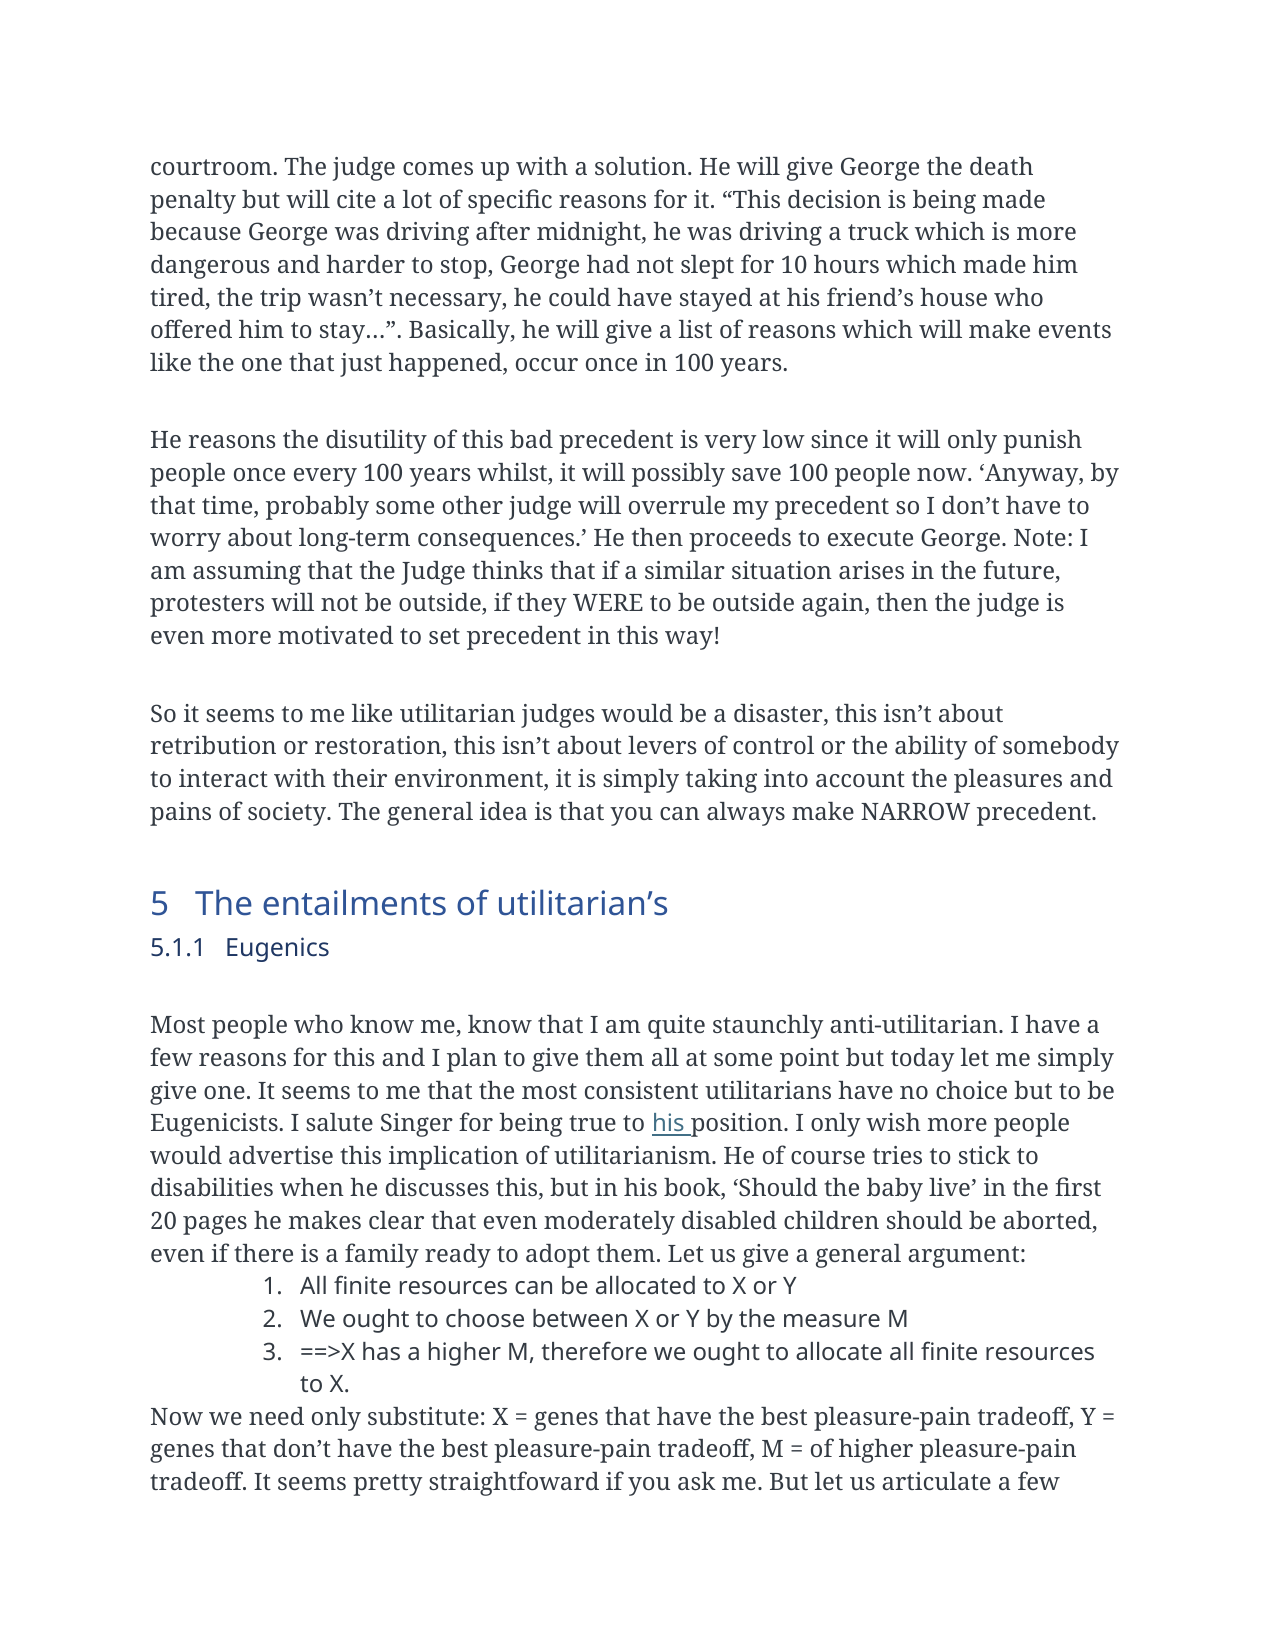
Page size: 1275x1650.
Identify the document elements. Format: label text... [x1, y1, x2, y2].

list We ought to choose between X or Y by the measure M [262, 1302, 1125, 1334]
text Most people who know me, know that I am quite staunchly anti-utilitarian. I have a few reasons for this and I plan to give them all at some point but today let me simply give one. It seems to me that the most consistent utilitarians have no choice but to be Eugenicists. I salute Singer for being true to his position. I only wish more people would advertise this implication of utilitarianism. He of course tries to stick to disabilities when he discusses this, but in his book, ‘Should the baby live’ in the first 20 pages he makes clear that even moderately disabled children should be aborted, even if there is a family ready to adopt them. Let us give a general argument: [150, 1008, 1125, 1269]
text He reasons the disutility of this bad precedent is very low since it will only punish people once every 100 years whilst, it will possibly save 100 people now. ‘Anyway, by that time, probably some other judge will overrule my precedent so I don’t have to worry about long-term consequences.’ He then proceeds to execute George. Note: I am assuming that the Judge thinks that if a similar situation arises in the future, protesters will not be outside, if they WERE to be outside again, then the judge is even more motivated to set precedent in this way! [150, 423, 1125, 651]
text So it seems to me like utilitarian judges would be a disaster, this isn’t about retribution or restoration, this isn’t about levers of control or the ability of somebody to interact with their environment, it is simply taking into account the pleasures and pains of society. The general idea is that you can always make NARROW precedent. [150, 696, 1125, 827]
list All finite resources can be allocated to X or Y [262, 1269, 1125, 1302]
list ==>X has a higher M, therefore we ought to allocate all finite resources to X. [262, 1334, 1125, 1399]
subtitle The entailments of utilitarian’s [150, 880, 1125, 925]
subtitle Eugenics [150, 929, 1125, 963]
